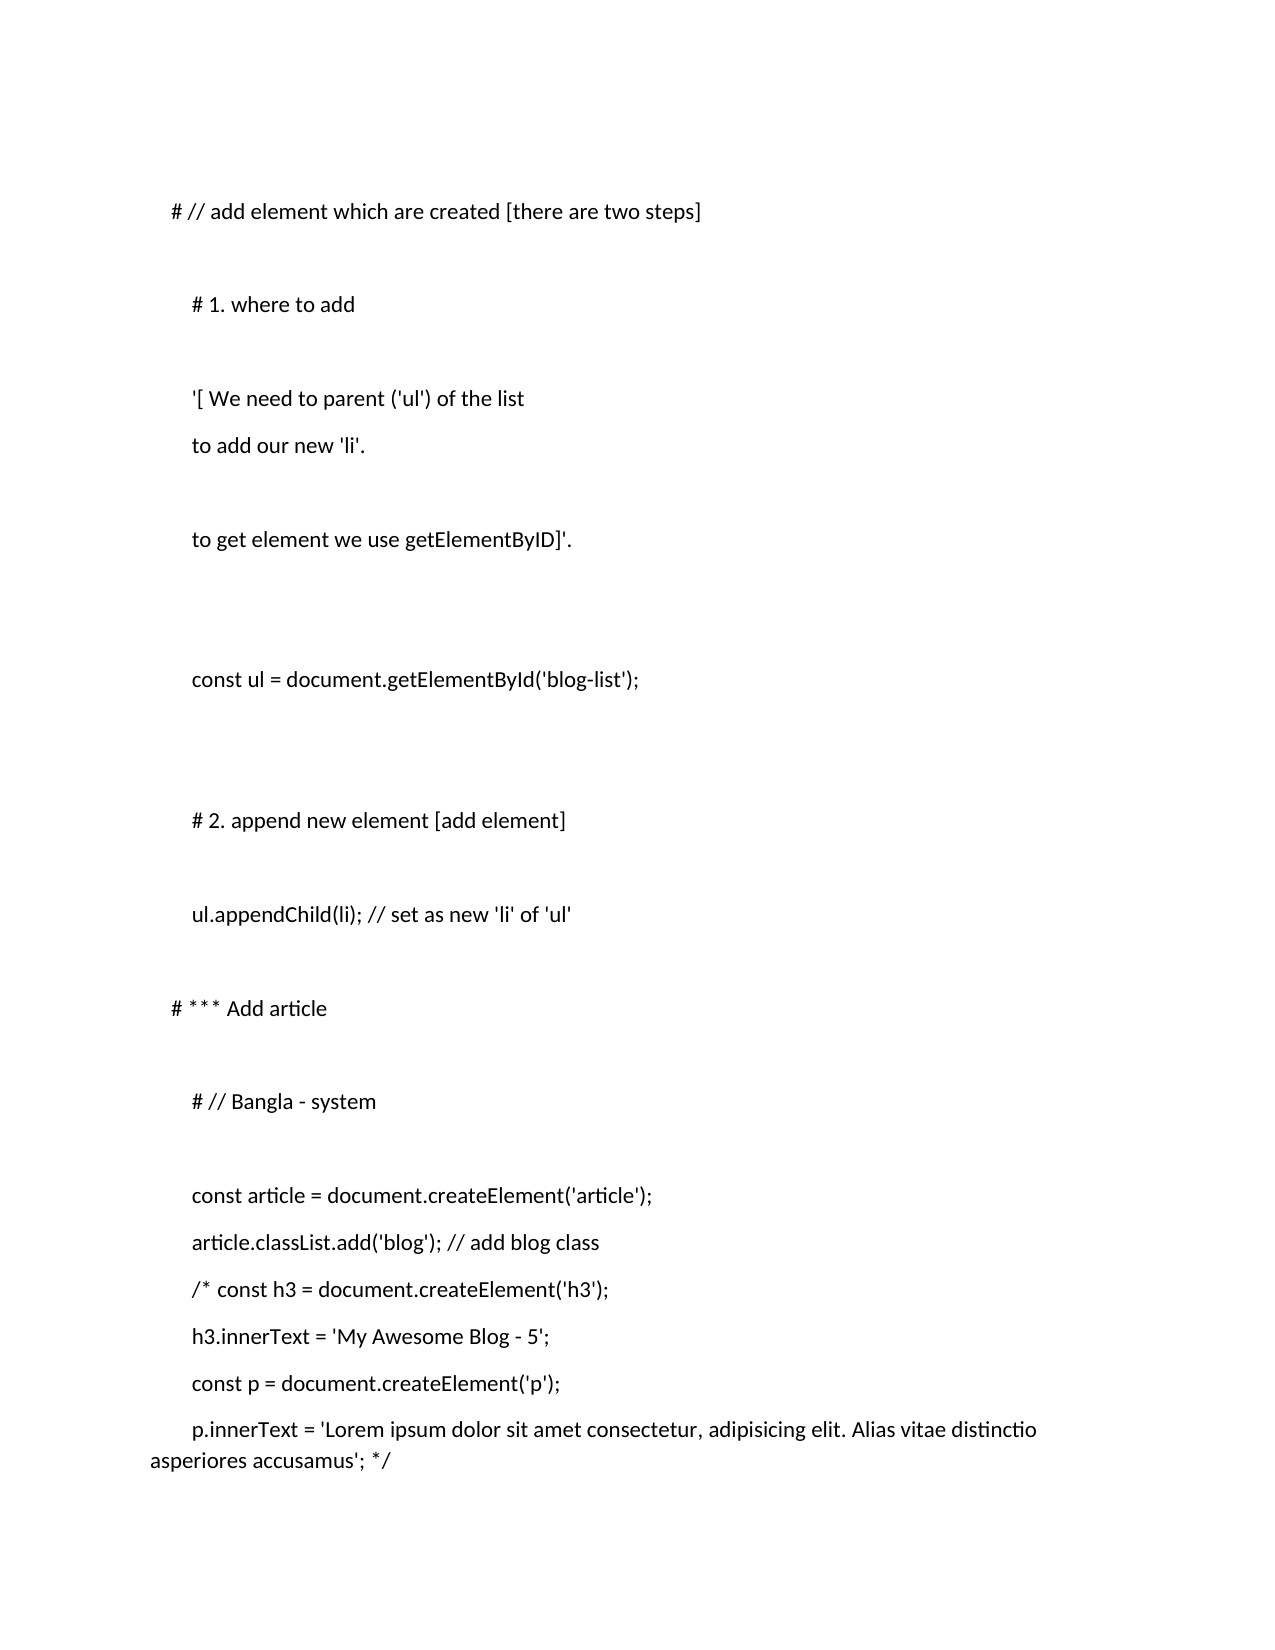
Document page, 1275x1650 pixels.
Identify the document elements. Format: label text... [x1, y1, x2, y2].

text h3.innerText = 'My Awesome Blog - 5'; [150, 1322, 1125, 1350]
text /* const h3 = document.createElement('h3'); [150, 1275, 1125, 1303]
text # 2. append new element [add element] [150, 806, 1125, 834]
text ul.appendChild(li); // set as new 'li' of 'ul' [150, 900, 1125, 928]
text '[ We need to parent ('ul') of the list [150, 384, 1125, 412]
text const p = document.createElement('p'); [150, 1369, 1125, 1397]
text # *** Add article [150, 994, 1125, 1022]
text to get element we use getElementByID]'. [150, 525, 1125, 553]
text article.classList.add('blog'); // add blog class [150, 1228, 1125, 1256]
text # // Bangla - system [150, 1087, 1125, 1116]
text # 1. where to add [150, 291, 1125, 319]
text to add our new 'li'. [150, 431, 1125, 459]
text p.innerText = 'Lorem ipsum dolor sit amet consectetur, adipisicing elit. Alias vitae distinctio asperiores accusamus'; */ [150, 1416, 1125, 1474]
text const article = document.createElement('article'); [150, 1181, 1125, 1209]
text const ul = document.getElementById('blog-list'); [150, 666, 1125, 694]
text # // add element which are created [there are two steps] [150, 197, 1125, 225]
